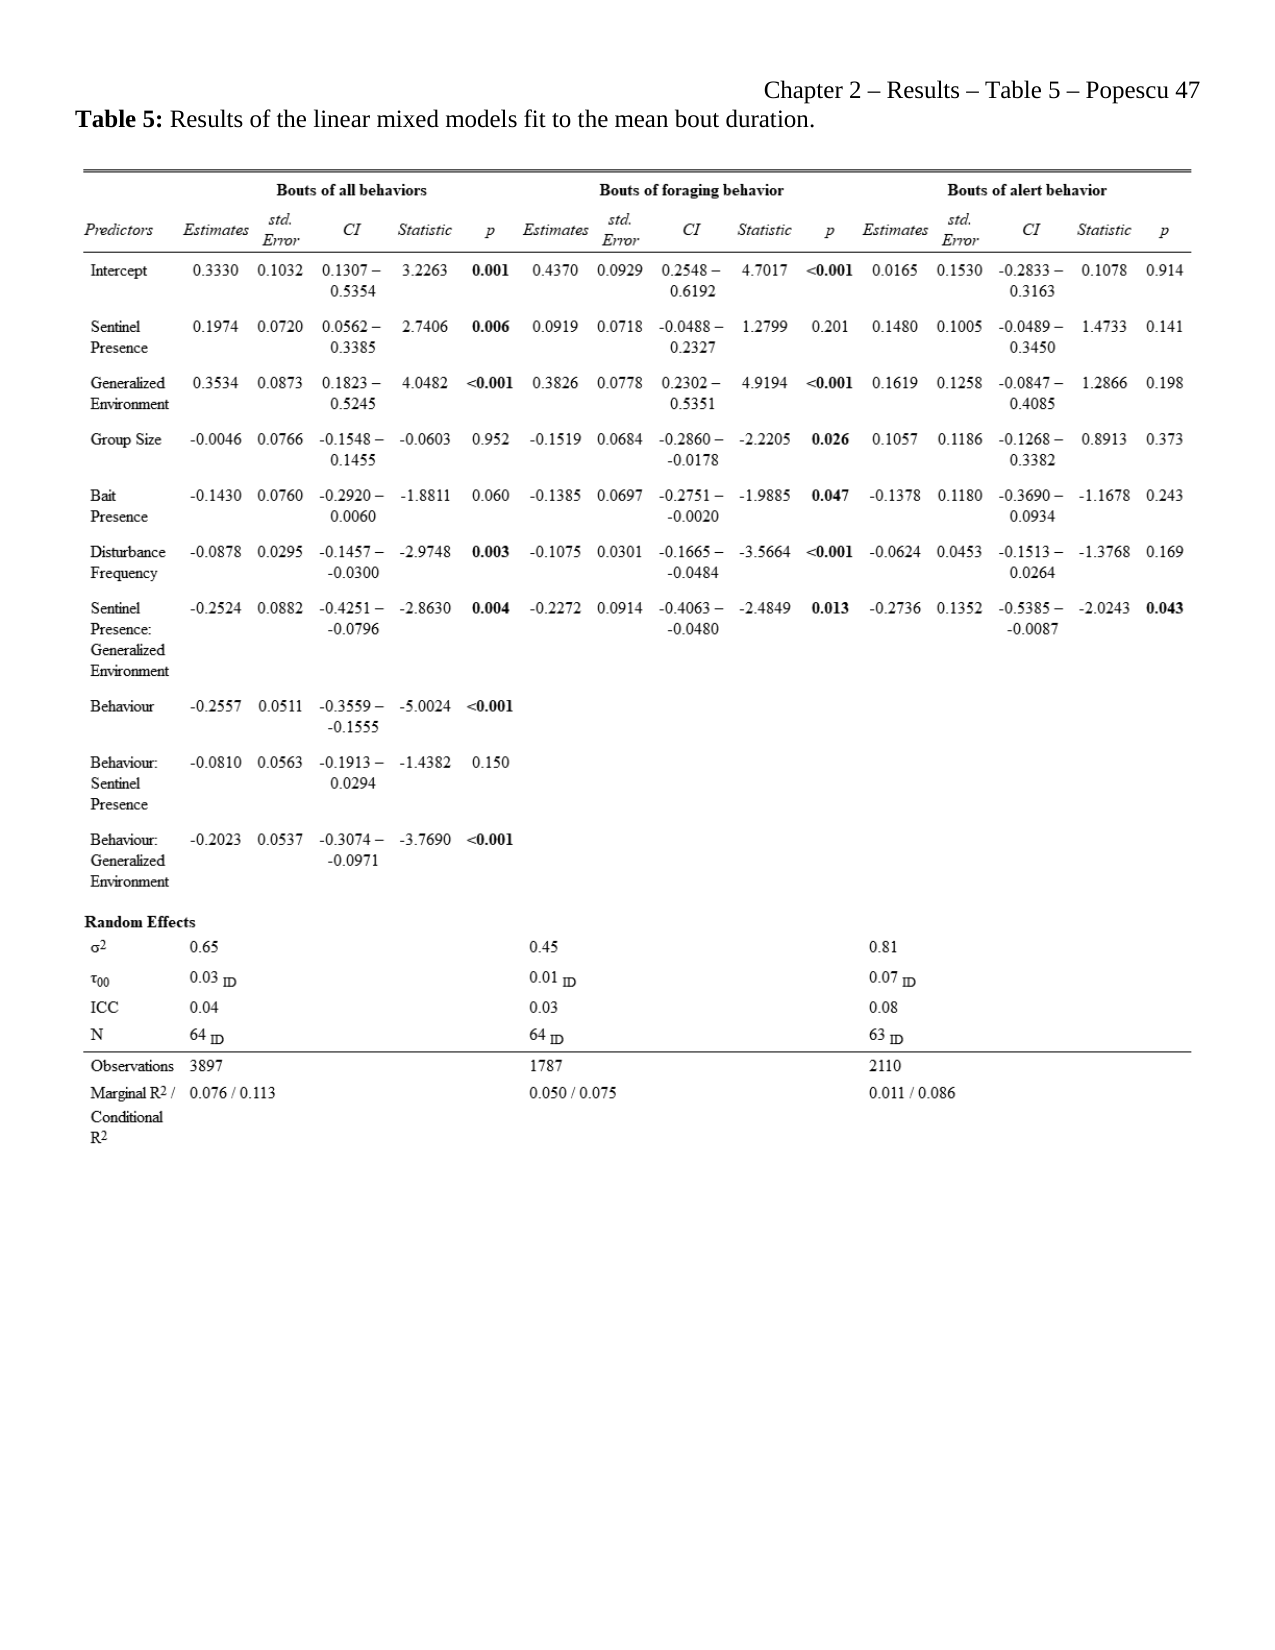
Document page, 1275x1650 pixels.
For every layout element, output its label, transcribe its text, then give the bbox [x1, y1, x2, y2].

picture [75, 161, 1192, 1163]
text Table 5: Results of the linear mixed models fit to the mean bout duration. [75, 104, 1200, 132]
